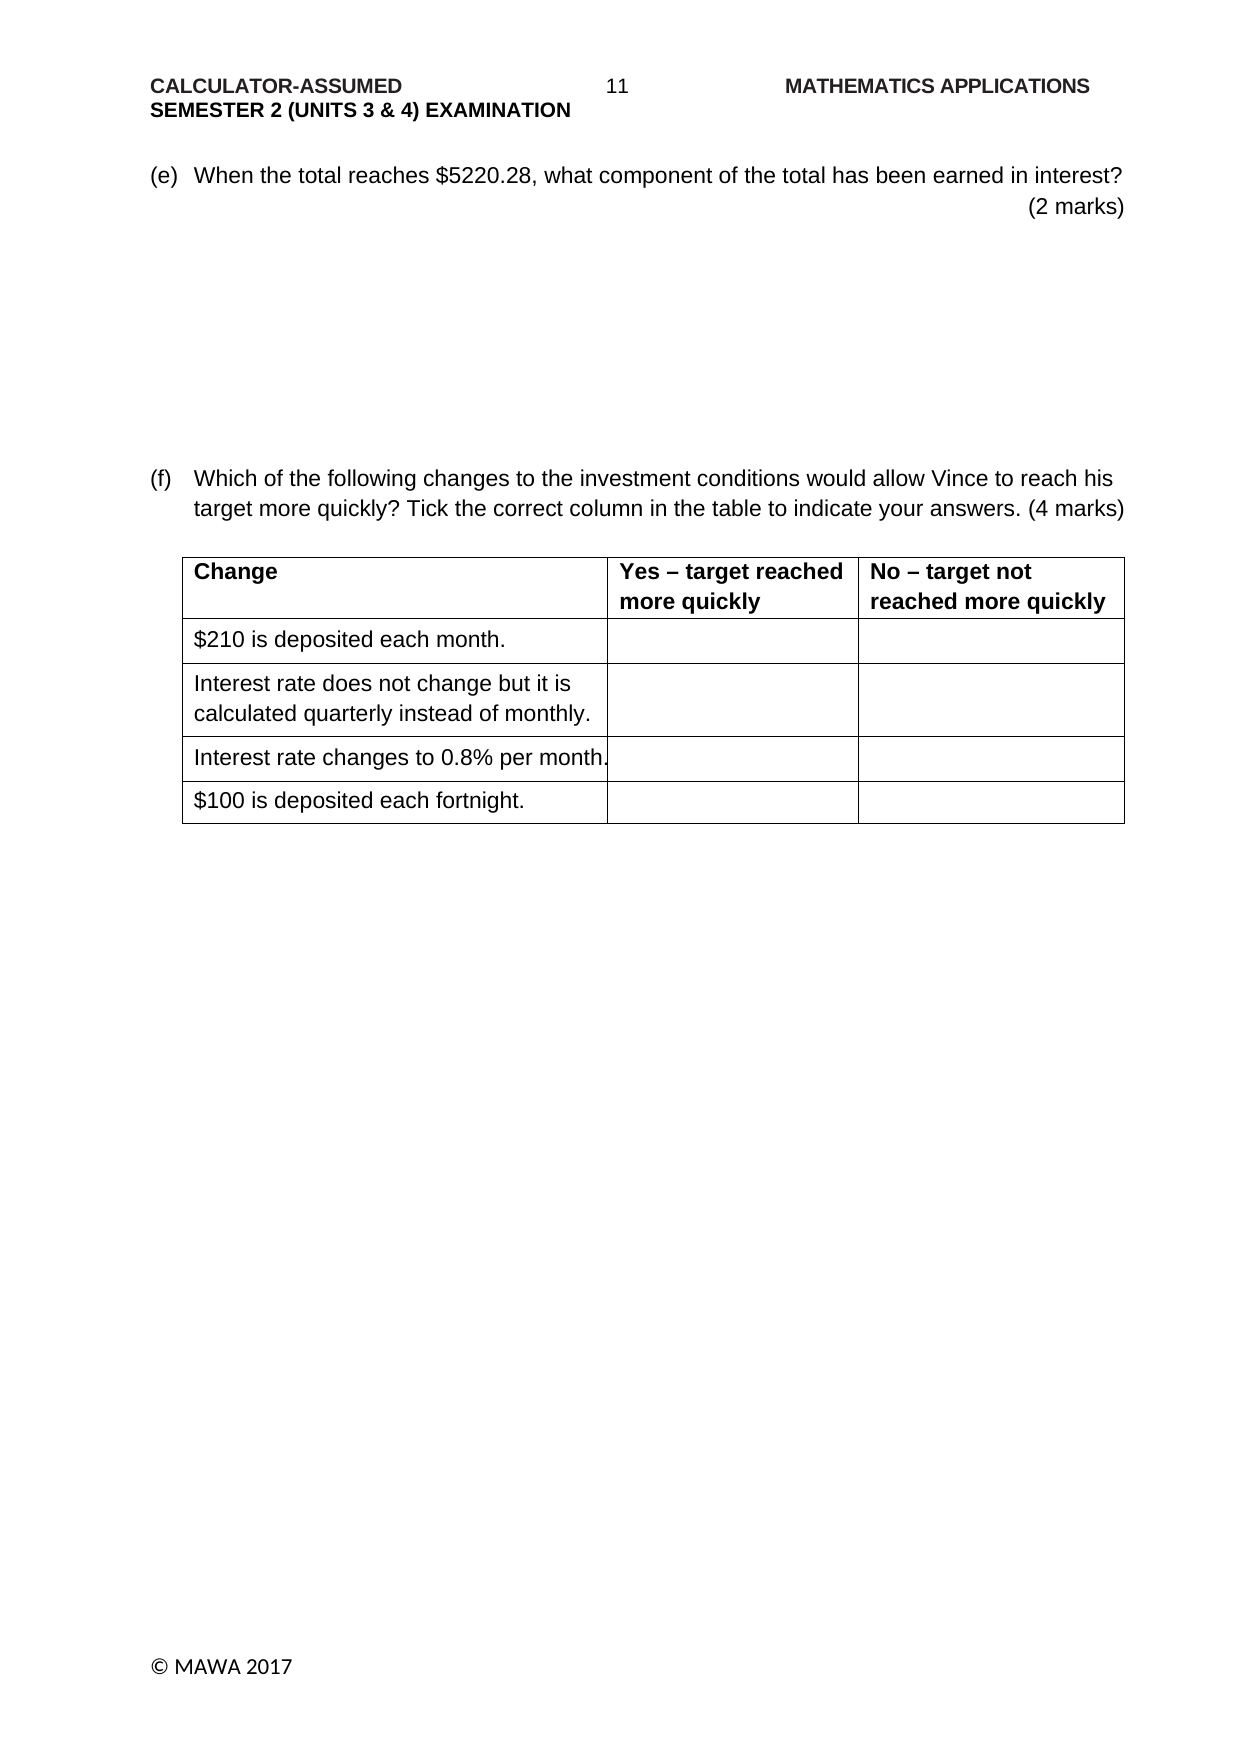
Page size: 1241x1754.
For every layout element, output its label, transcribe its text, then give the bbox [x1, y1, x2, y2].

table_header Change [183, 558, 607, 618]
table_cell [608, 664, 858, 736]
table_cell [608, 737, 858, 781]
table_cell [859, 737, 1124, 781]
table_header Yes – target reached more quickly [608, 558, 858, 618]
table_cell [859, 664, 1124, 736]
table_cell [608, 782, 858, 823]
table_header No – target not reached more quickly [859, 558, 1124, 618]
text (2 marks) [150, 193, 1124, 219]
table_cell $100 is deposited each fortnight. [183, 782, 607, 823]
table_cell [859, 782, 1124, 823]
text (e) When the total reaches $5220.28, what component of the total has been earned in interest? [150, 162, 1124, 189]
table_cell Interest rate does not change but it is calculated quarterly instead of monthly. [183, 664, 607, 736]
table_cell $210 is deposited each month. [183, 619, 607, 663]
table_cell [608, 619, 858, 663]
text (f) Which of the following changes to the investment conditions would allow Vince to reach his target more quickly? Tick the correct column in the table to indicate your answers. (4 marks) [150, 464, 1124, 521]
table_cell [859, 619, 1124, 663]
table_cell Interest rate changes to 0.8% per month. [183, 737, 607, 781]
